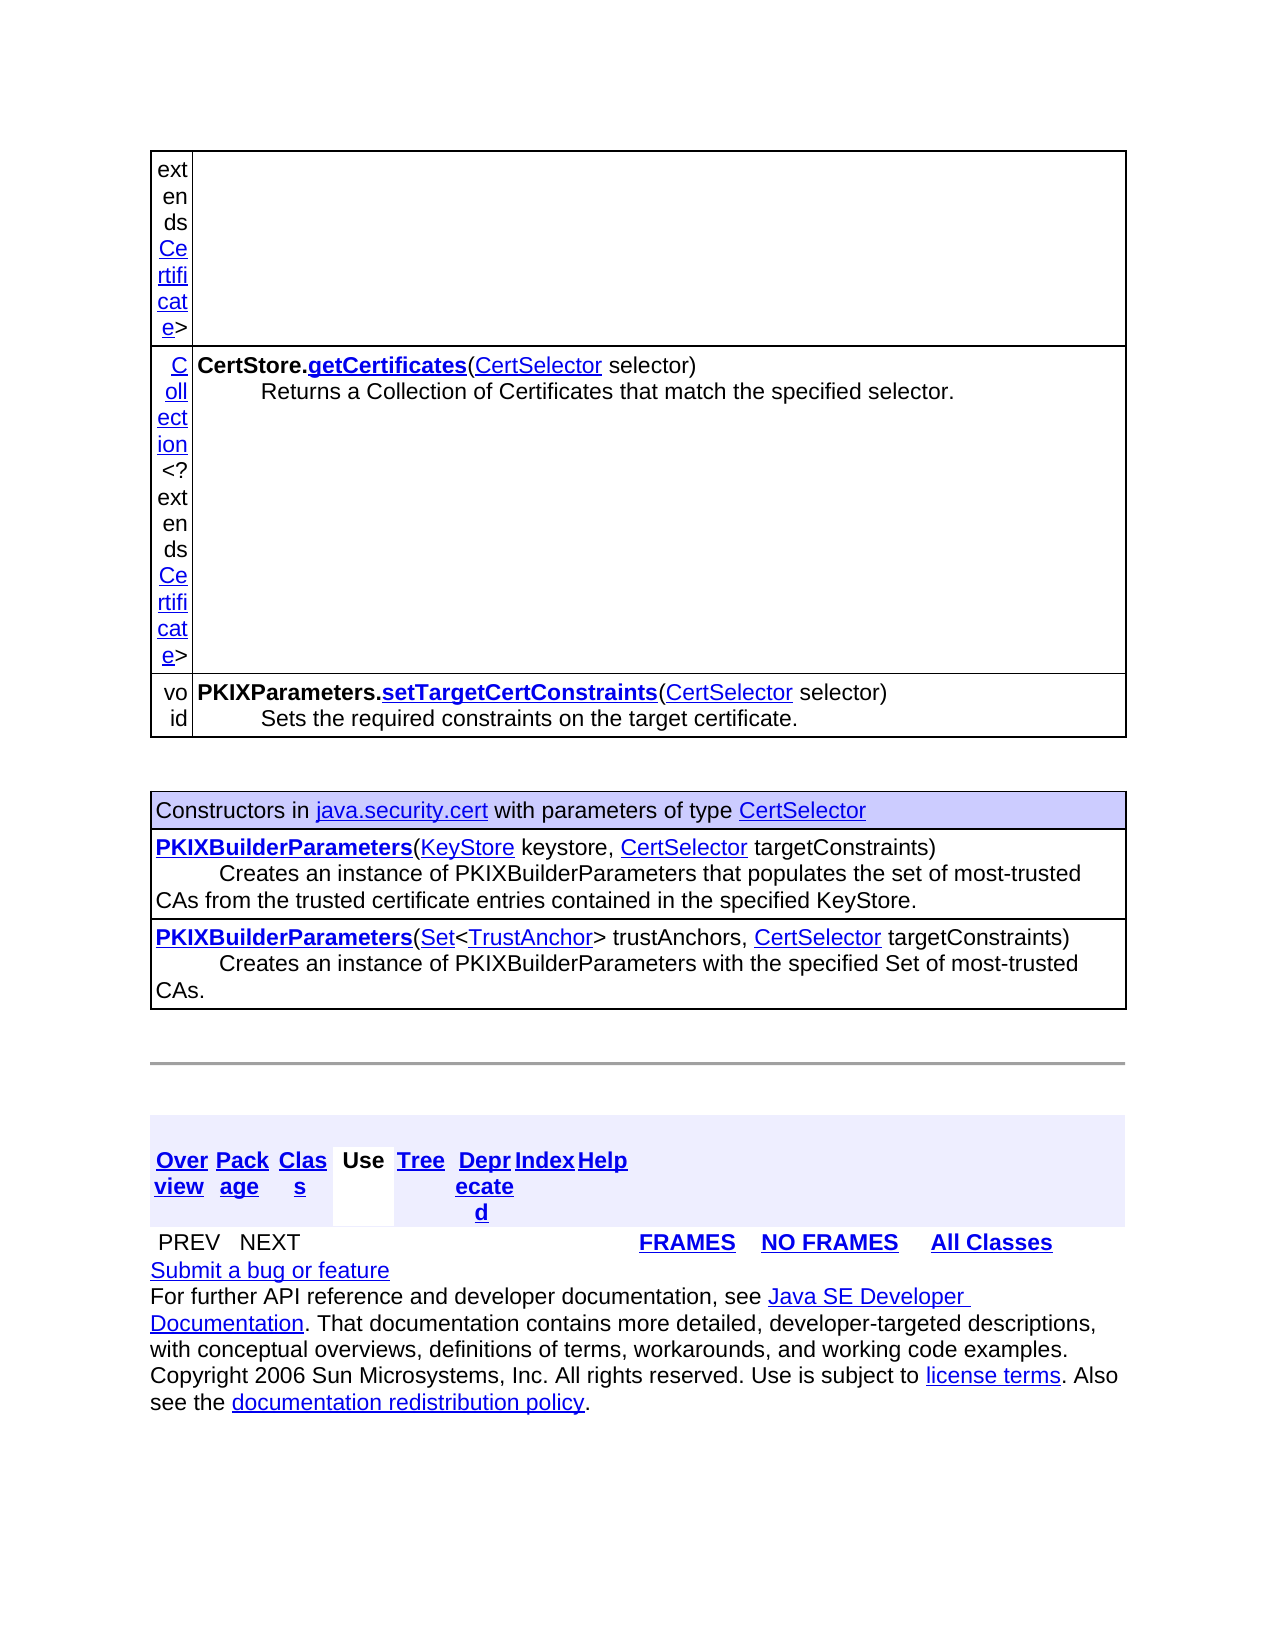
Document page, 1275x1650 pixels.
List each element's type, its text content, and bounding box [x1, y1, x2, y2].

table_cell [193, 152, 1125, 345]
table_header Constructors in java.security.cert with parameters of type CertSelector [152, 792, 1125, 828]
table_cell void [152, 674, 192, 736]
table_cell CertStore.getCertificates(CertSelector selector) Returns a Collection of Certificates that match the specified selector. [193, 347, 1125, 673]
table_cell PKIXBuilderParameters(Set<TrustAnchor> trustAnchors, CertSelector targetConstraints) Creates an instance of PKIXBuilderParameters with the specified Set of most-trusted CAs. [152, 920, 1125, 1008]
table_cell PKIXBuilderParameters(KeyStore keystore, CertSelector targetConstraints) Creates an instance of PKIXBuilderParameters that populates the set of most-trusted CAs from the trusted certificate entries contained in the specified KeyStore. [152, 830, 1125, 918]
table_cell Collection<? extends Certificate> [152, 347, 192, 673]
text Copyright 2006 Sun Microsystems, Inc. All rights reserved. Use is subject to license terms. Also see the documentation redistribution policy. [150, 1362, 1125, 1415]
table_cell PKIXParameters.setTargetCertConstraints(CertSelector selector) Sets the required constraints on the target certificate. [193, 674, 1125, 736]
table_header [150, 1115, 1125, 1227]
text Submit a bug or feature [150, 1257, 1125, 1283]
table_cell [152, 152, 192, 345]
table_cell PREV NEXT [150, 1227, 637, 1257]
table_cell FRAMES NO FRAMES All Classes [638, 1227, 1125, 1257]
text For further API reference and developer documentation, see Java SE Developer Documentation. That documentation contains more detailed, developer-targeted descriptions, with conceptual overviews, definitions of terms, workarounds, and working code examples. [150, 1283, 1125, 1362]
